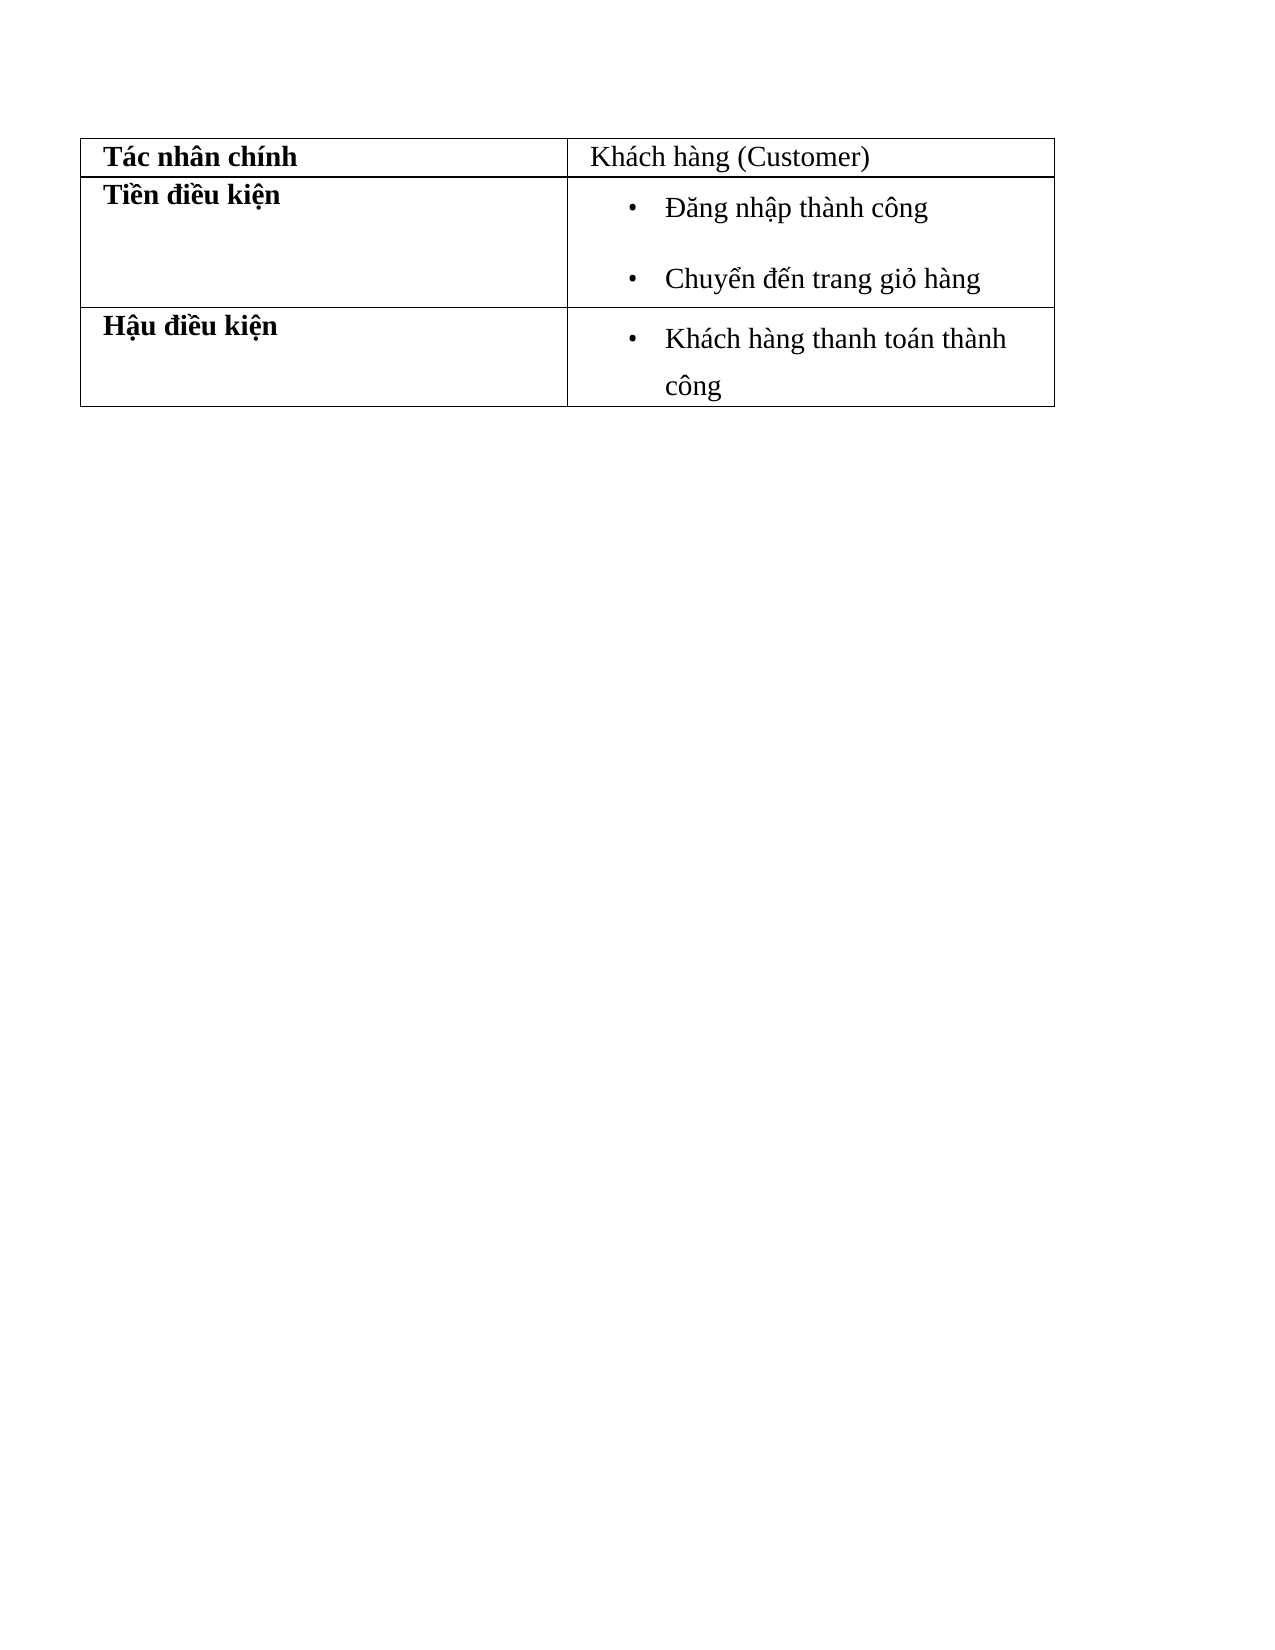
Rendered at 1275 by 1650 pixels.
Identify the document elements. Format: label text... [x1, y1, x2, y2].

table_cell Tác nhân chính [81, 139, 567, 176]
table_cell Khách hàng (Customer) [568, 139, 1054, 176]
table_cell Đăng nhập thành công Chuyển đến trang giỏ hàng [568, 178, 1054, 307]
table_cell Hậu điều kiện [81, 308, 567, 406]
table_cell Khách hàng thanh toán thành công [568, 308, 1054, 406]
table_cell Tiền điều kiện [81, 178, 567, 307]
